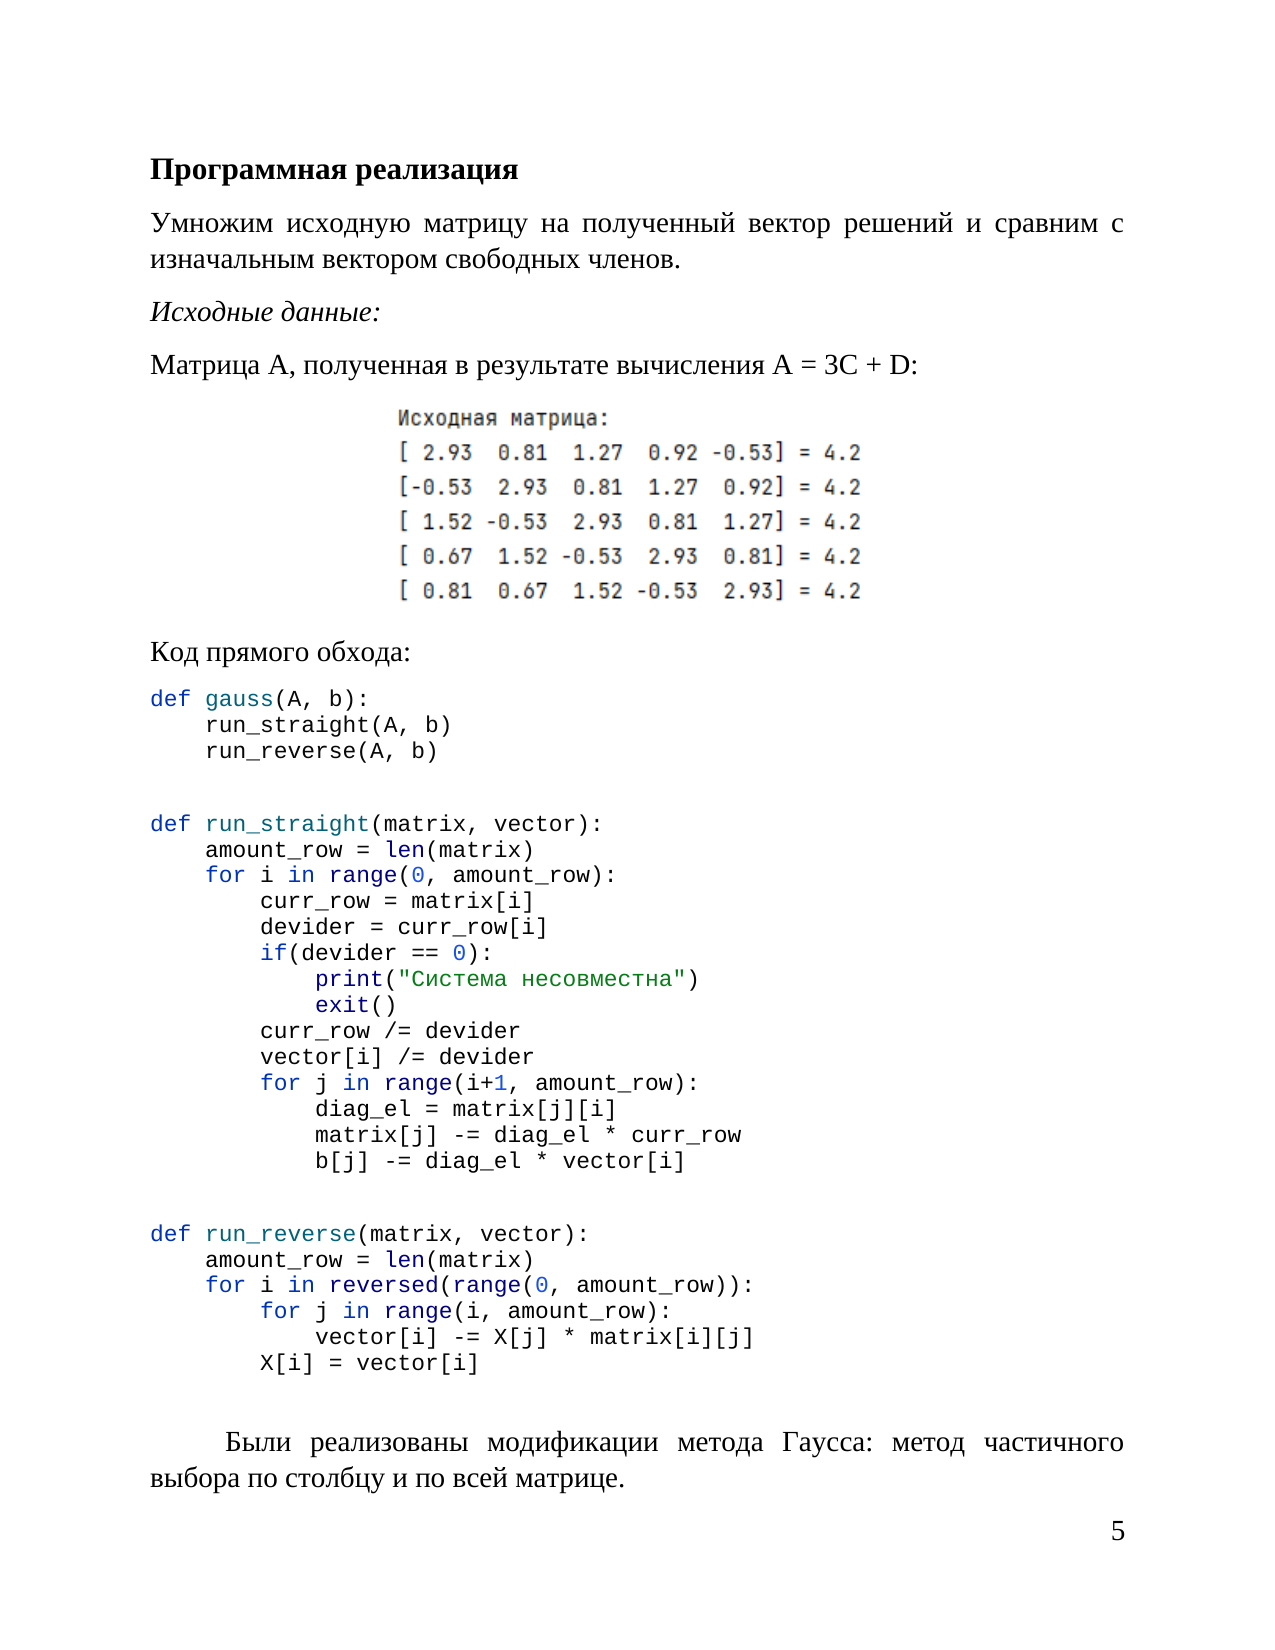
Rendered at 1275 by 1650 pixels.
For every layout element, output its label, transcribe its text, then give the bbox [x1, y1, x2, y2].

text Программная реализация [150, 150, 1125, 186]
text Код прямого обхода: [150, 634, 1125, 668]
picture [390, 400, 885, 616]
text def run_reverse(matrix, vector): amount_row = len(matrix) for i in reversed(range(0, amount_row)): for j in range(i, amount_row): vector[i] -= X[j] * matrix[i][j] X[i] = vector[i] [150, 1222, 1125, 1378]
text def run_straight(matrix, vector): amount_row = len(matrix) for i in range(0, amount_row): curr_row = matrix[i] devider = curr_row[i] if(devider == 0): print("Система несовместна") exit() curr_row /= devider vector[i] /= devider for j in range(i+1, amount_row): diag_el = matrix[j][i] matrix[j] -= diag_el * curr_row b[j] -= diag_el * vector[i] [150, 812, 1125, 1175]
text Умножим исходную матрицу на полученный вектор решений и сравним с изначальным вектором свободных членов. [150, 205, 1125, 275]
text Матрица A, полученная в результате вычисления A = 3C + D: [150, 347, 1125, 381]
text def gauss(A, b): run_straight(A, b) run_reverse(A, b) [150, 687, 1125, 765]
text Были реализованы модификации метода Гаусса: метод частичного выбора по столбцу и по всей матрице. [150, 1424, 1125, 1494]
text Исходные данные: [150, 294, 1125, 328]
